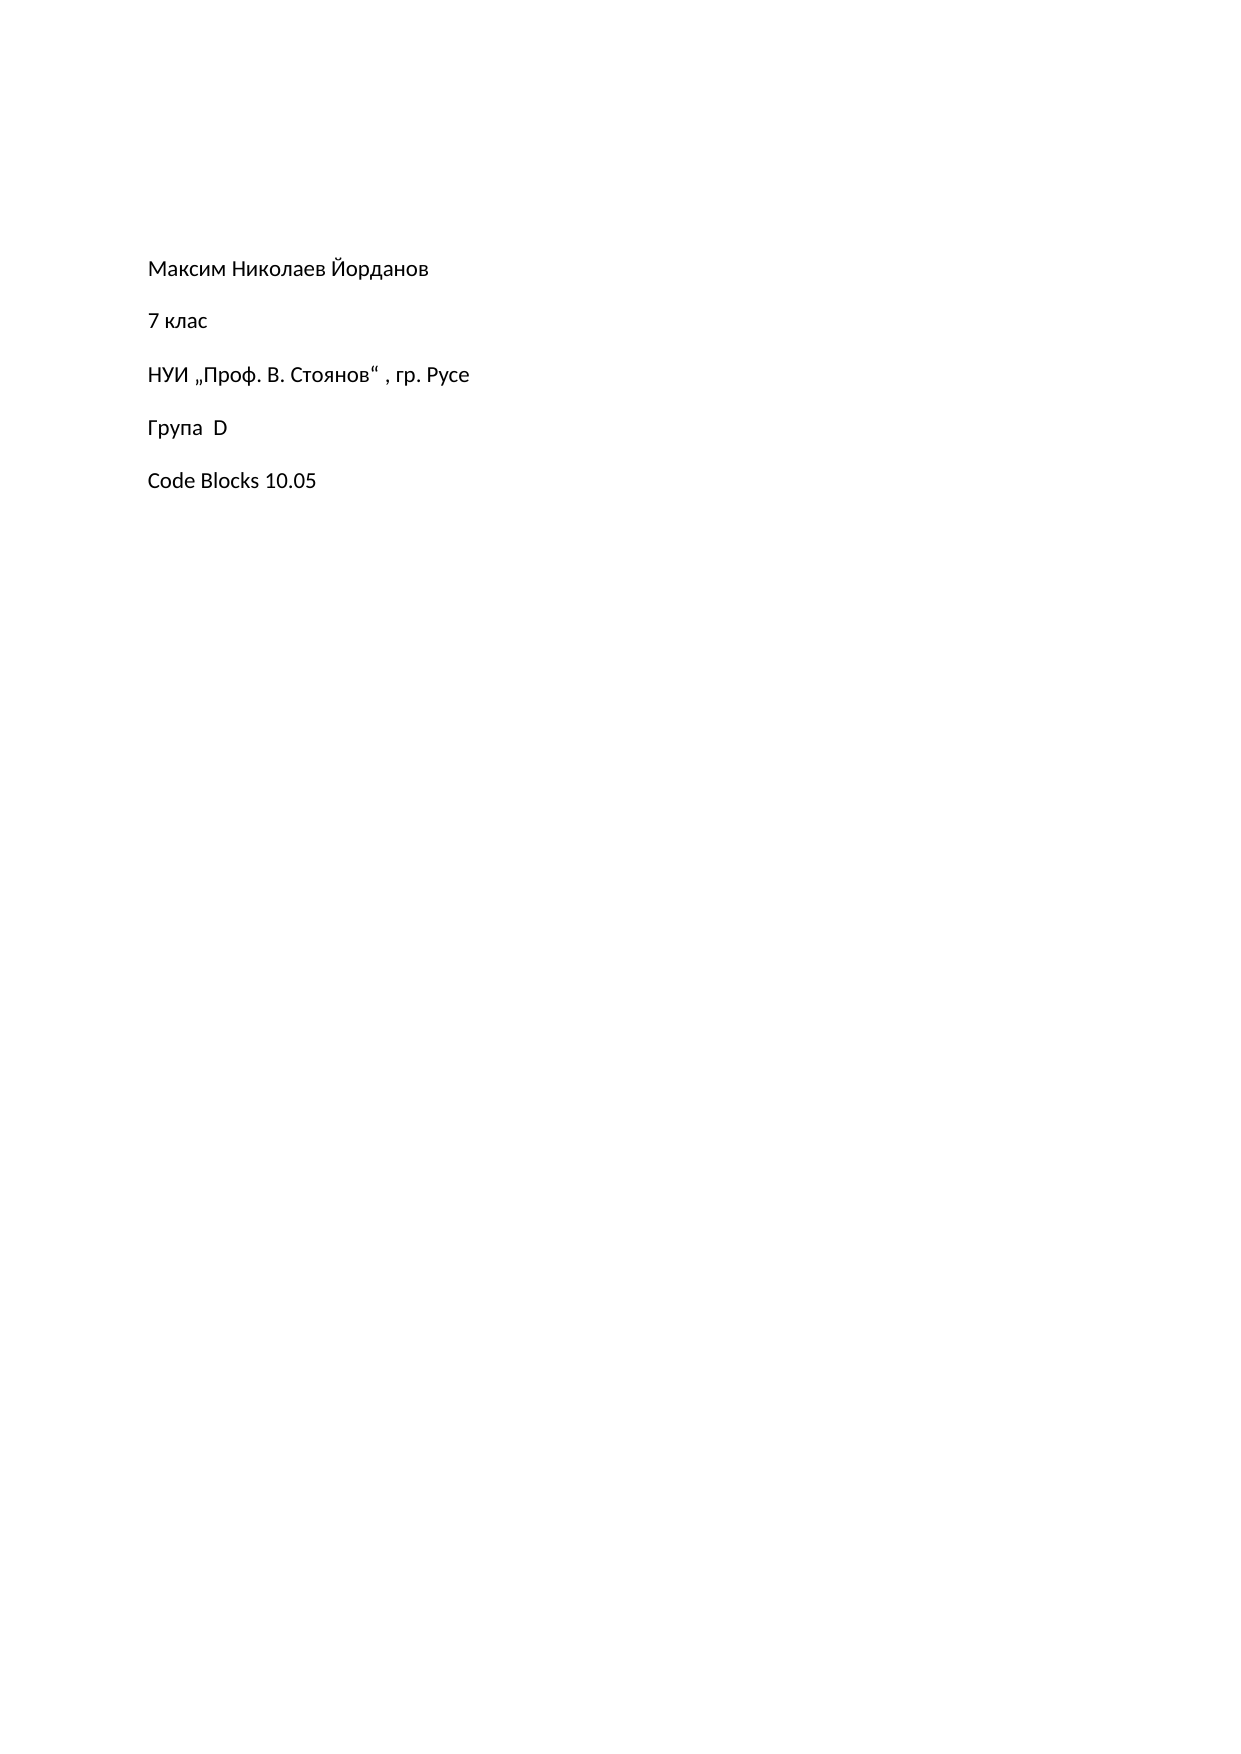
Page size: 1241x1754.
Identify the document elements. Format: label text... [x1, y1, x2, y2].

text НУИ „Проф. В. Стоянов“ , гр. Русе [148, 360, 1093, 388]
text Максим Николаев Йорданов [148, 254, 1093, 282]
text Code Blocks 10.05 [148, 466, 1093, 494]
text Група D [148, 413, 1093, 441]
text 7 клас [148, 307, 1093, 335]
